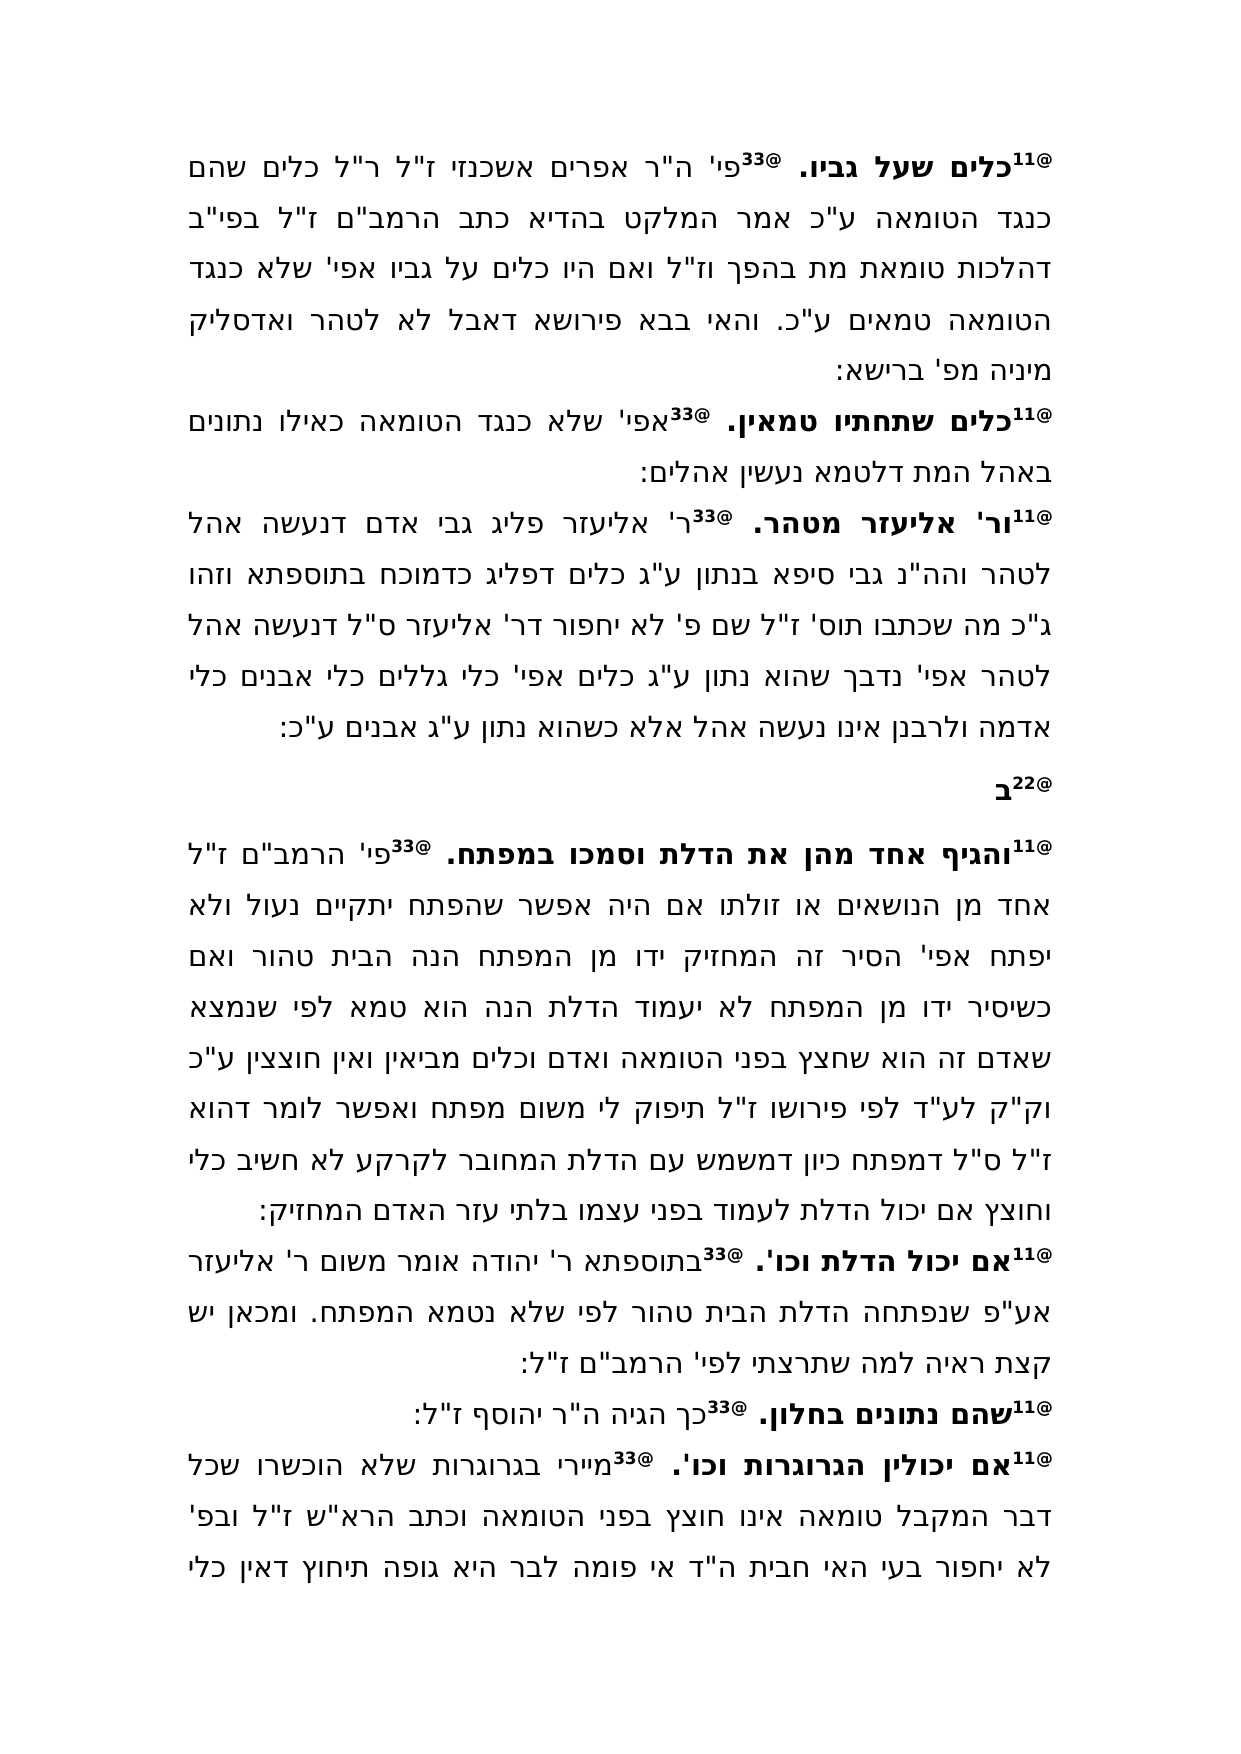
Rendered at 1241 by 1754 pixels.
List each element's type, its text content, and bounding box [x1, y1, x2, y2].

subtitle @22ב [187, 774, 1053, 808]
text @11ור' אליעזר מטהר. @33ר' אליעזר פליג גבי אדם דנעשה אהל לטהר והה"נ גבי סיפא בנתון ע"ג כלים דפליג כדמוכח בתוספתא וזהו ג"כ מה שכתבו תוס' ז"ל שם פ' לא יחפור דר' אליעזר ס"ל דנעשה אהל לטהר אפי' נדבך שהוא נתון ע"ג כלים אפי' כלי גללים כלי אבנים כלי אדמה ולרבנן אינו נעשה אהל אלא כשהוא נתון ע"ג אבנים ע"כ: [187, 507, 1053, 744]
text @11כלים שעל גביו. @33פי' ה"ר אפרים אשכנזי ז"ל ר"ל כלים שהם כנגד הטומאה ע"כ אמר המלקט בהדיא כתב הרמב"ם ז"ל בפי"ב דהלכות טומאת מת בהפך וז"ל ואם היו כלים על גביו אפי' שלא כנגד הטומאה טמאים ע"כ. והאי בבא פירושא דאבל לא לטהר ואדסליק מיניה מפ' ברישא: [187, 150, 1053, 388]
text @11והגיף אחד מהן את הדלת וסמכו במפתח. @33פי' הרמב"ם ז"ל אחד מן הנושאים או זולתו אם היה אפשר שהפתח יתקיים נעול ולא יפתח אפי' הסיר זה המחזיק ידו מן המפתח הנה הבית טהור ואם כשיסיר ידו מן המפתח לא יעמוד הדלת הנה הוא טמא לפי שנמצא שאדם זה הוא שחצץ בפני הטומאה ואדם וכלים מביאין ואין חוצצין ע"כ וק"ק לע"ד לפי פירושו ז"ל תיפוק לי משום מפתח ואפשר לומר דהוא ז"ל ס"ל דמפתח כיון דמשמש עם הדלת המחובר לקרקע לא חשיב כלי וחוצץ אם יכול הדלת לעמוד בפני עצמו בלתי עזר האדם המחזיק: [187, 837, 1053, 1228]
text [187, 1448, 1053, 1584]
text @11שהם נתונים בחלון. @33כך הגיה ה"ר יהוסף ז"ל: [187, 1397, 1053, 1431]
text @11אם יכול הדלת וכו'. @33בתוספתא ר' יהודה אומר משום ר' אליעזר אע"פ שנפתחה הדלת הבית טהור לפי שלא נטמא המפתח. ומכאן יש קצת ראיה למה שתרצתי לפי' הרמב"ם ז"ל: [187, 1245, 1053, 1381]
text @11כלים שתחתיו טמאין. @33אפי' שלא כנגד הטומאה כאילו נתונים באהל המת דלטמא נעשין אהלים: [187, 405, 1053, 489]
